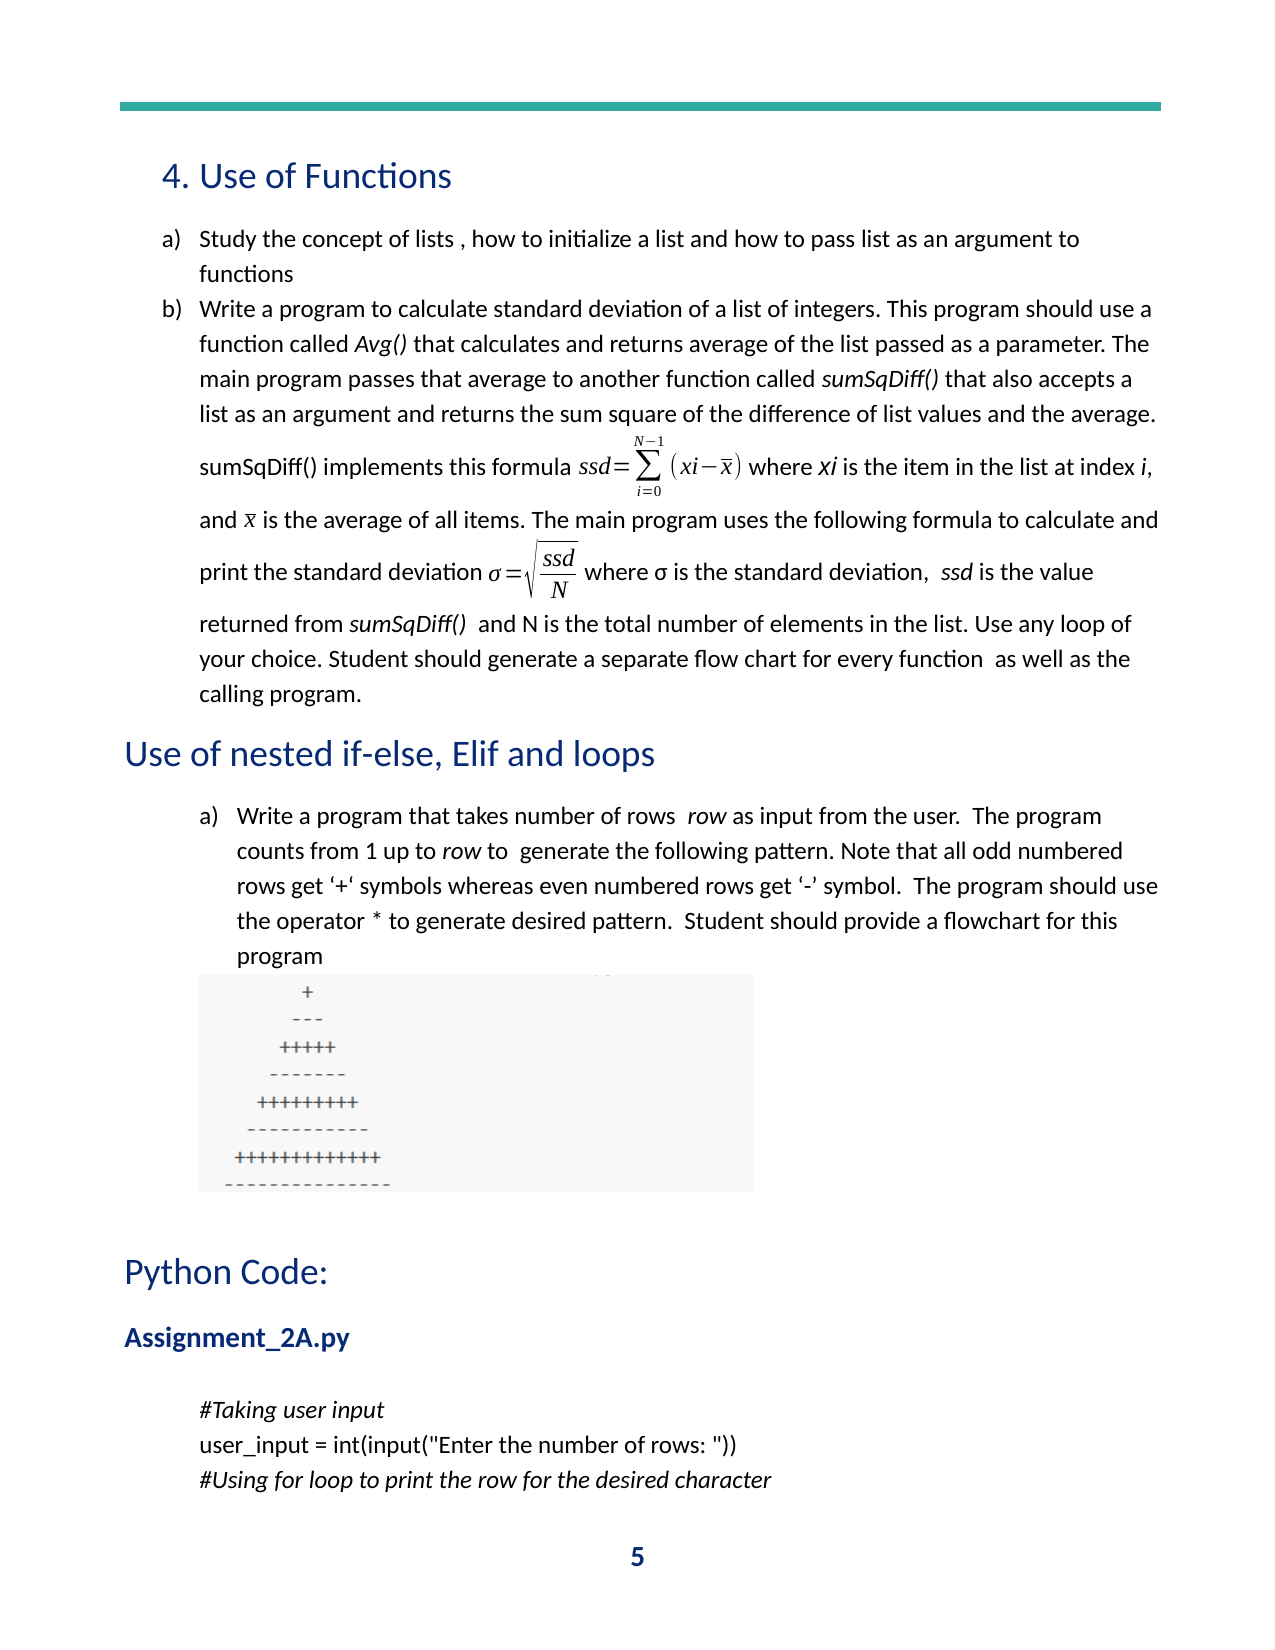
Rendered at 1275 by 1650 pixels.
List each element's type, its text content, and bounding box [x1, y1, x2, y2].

picture [199, 975, 753, 1192]
